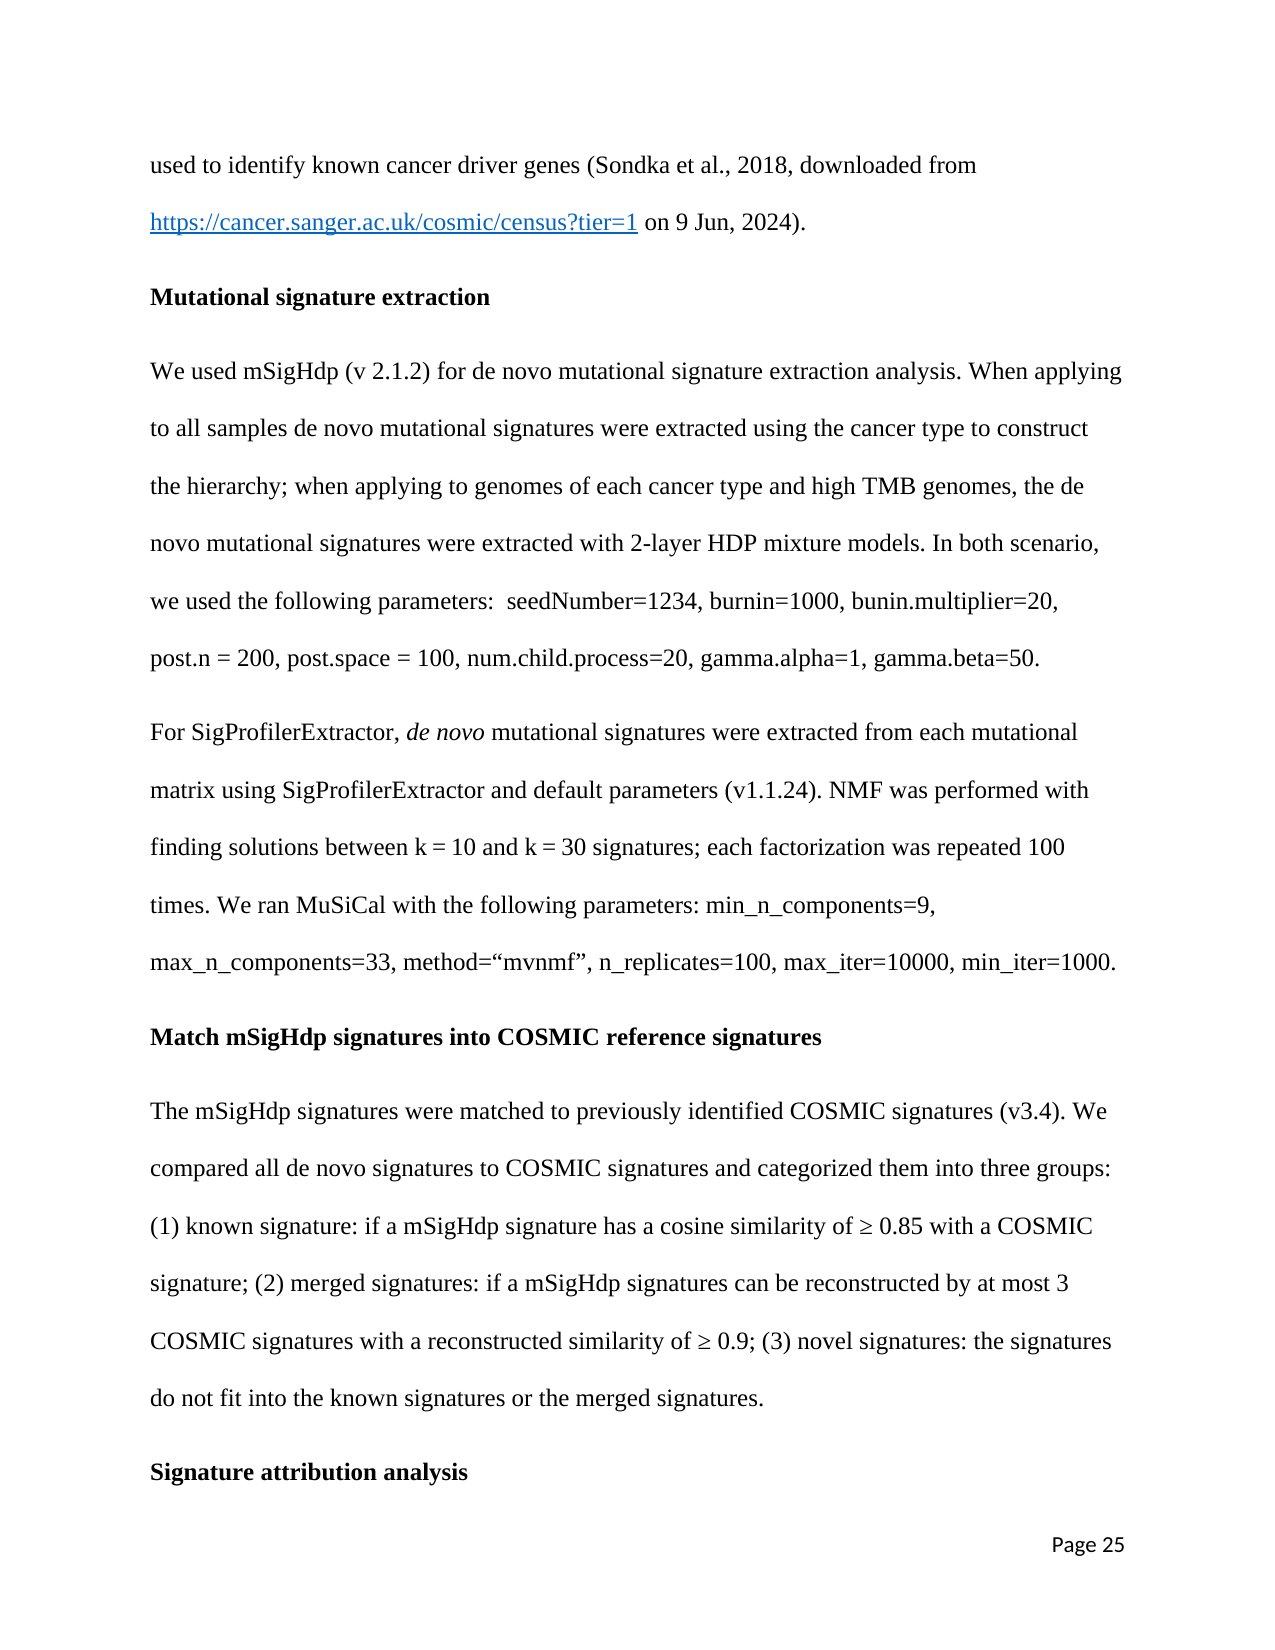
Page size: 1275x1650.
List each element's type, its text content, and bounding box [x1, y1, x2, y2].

text Signature attribution analysis [150, 1457, 1125, 1486]
text Match mSigHdp signatures into COSMIC reference signatures [150, 1022, 1125, 1050]
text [150, 150, 1125, 236]
text For SigProfilerExtractor, de novo mutational signatures were extracted from each mutational matrix using SigProfilerExtractor and default parameters (v1.1.24). NMF was performed with finding solutions between k = 10 and k = 30 signatures; each factorization was repeated 100 times. We ran MuSiCal with the following parameters: min_n_components=9, max_n_components=33, method=“mvnmf”, n_replicates=100, max_iter=10000, min_iter=1000. [150, 717, 1125, 976]
text We used mSigHdp (v 2.1.2) for de novo mutational signature extraction analysis. When applying to all samples de novo mutational signatures were extracted using the cancer type to construct the hierarchy; when applying to genomes of each cancer type and high TMB genomes, the de novo mutational signatures were extracted with 2-layer HDP mixture models. In both scenario, we used the following parameters: seedNumber=1234, burnin=1000, bunin.multiplier=20, post.n = 200, post.space = 100, num.child.process=20, gamma.alpha=1, gamma.beta=50. [150, 356, 1125, 672]
text The mSigHdp signatures were matched to previously identified COSMIC signatures (v3.4). We compared all de novo signatures to COSMIC signatures and categorized them into three groups: (1) known signature: if a mSigHdp signature has a cosine similarity of ≥ 0.85 with a COSMIC signature; (2) merged signatures: if a mSigHdp signatures can be reconstructed by at most 3 COSMIC signatures with a reconstructed similarity of ≥ 0.9; (3) novel signatures: the signatures do not fit into the known signatures or the merged signatures. [150, 1096, 1125, 1412]
text Mutational signature extraction [150, 282, 1125, 310]
